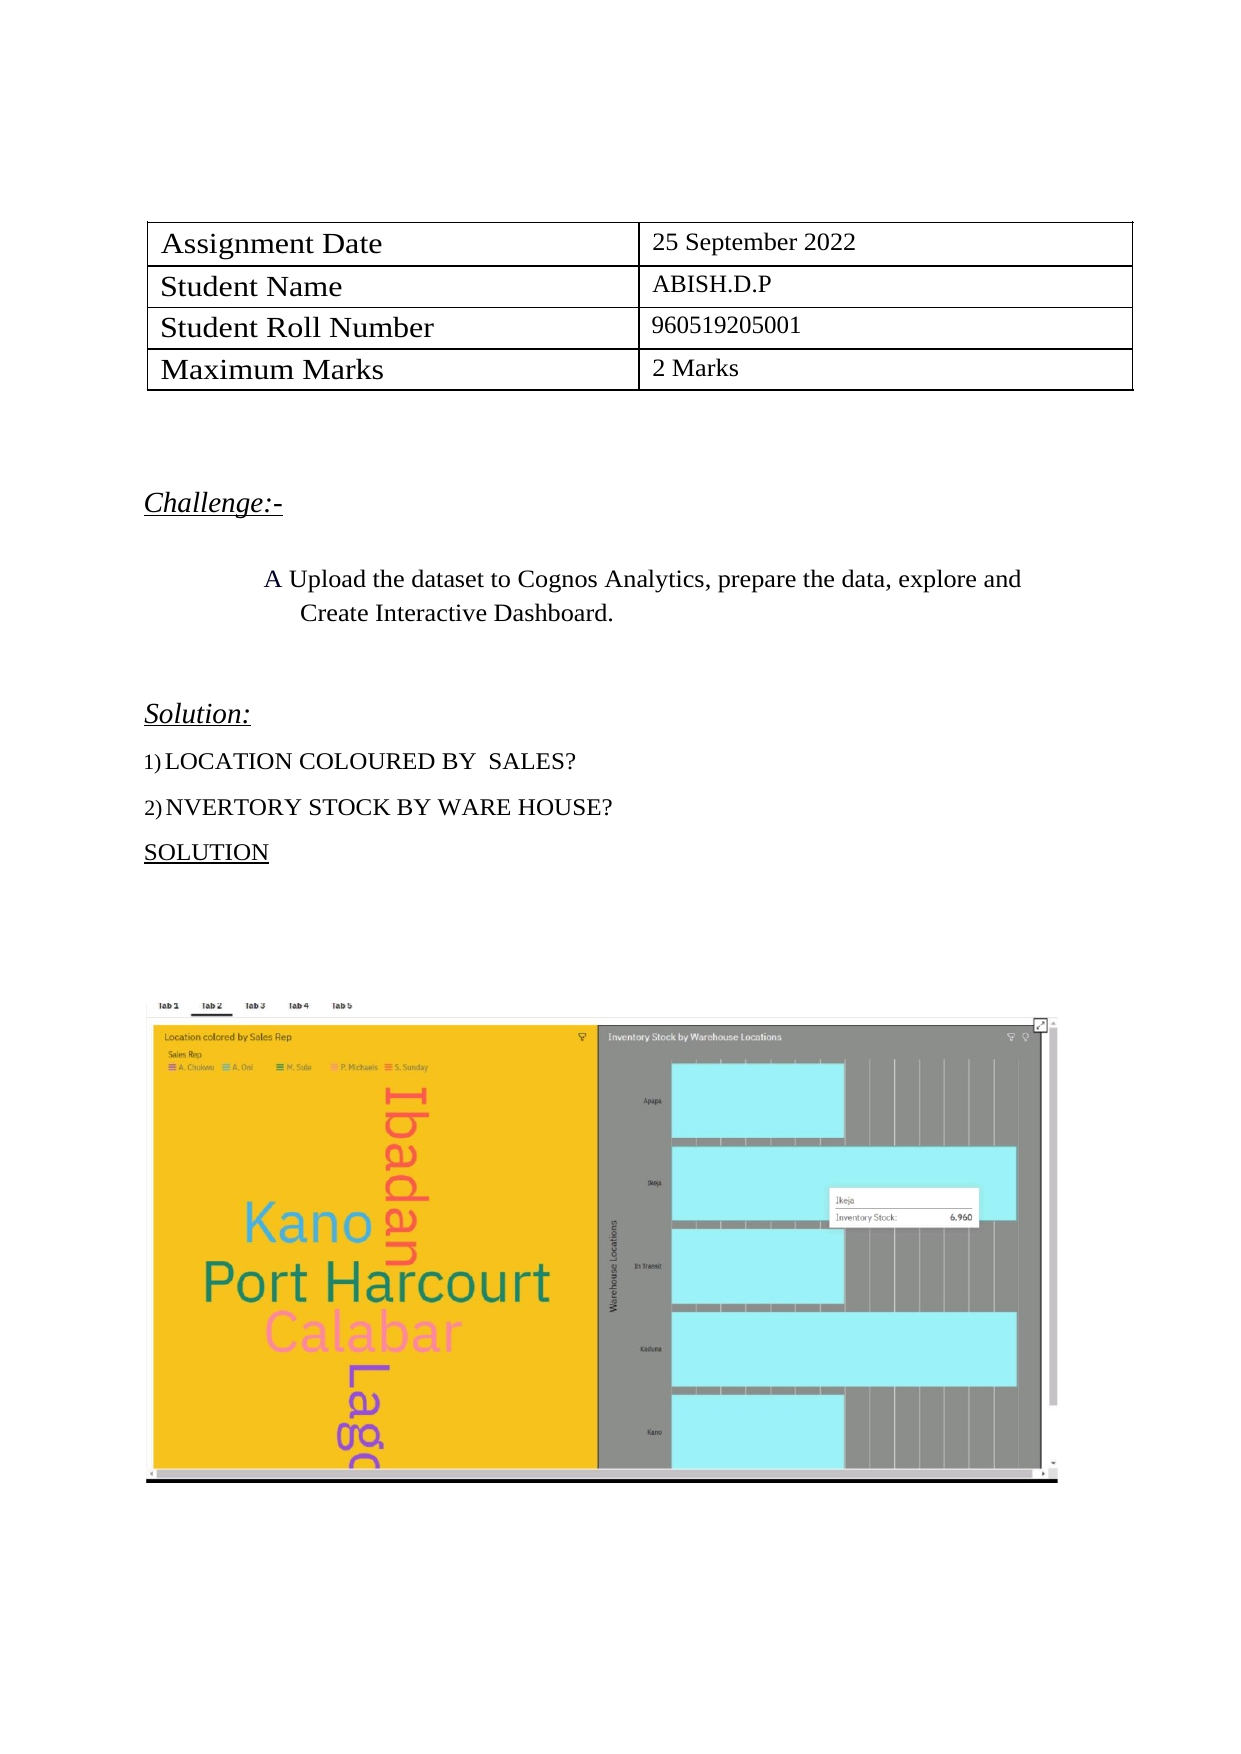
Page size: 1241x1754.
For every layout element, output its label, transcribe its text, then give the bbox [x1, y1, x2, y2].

table_cell Student Roll Number [148, 308, 638, 348]
text A Upload the dataset to Cognos Analytics, prepare the data, explore and Create Interactive Dashboard. [263, 564, 1089, 627]
list NVERTORY STOCK BY WARE HOUSE? SOLUTION [144, 793, 619, 866]
subtitle Challenge:- [143, 486, 1144, 519]
table_cell Maximum Marks [148, 350, 638, 389]
subtitle Solution: [144, 696, 1144, 729]
table_header Assignment Date [148, 223, 638, 265]
subtitle LOCATION COLOURED BY SALES? [143, 747, 1144, 774]
table_cell 2 Marks [640, 350, 1132, 389]
table_cell ABISH.D.P [640, 267, 1132, 307]
table_cell Student Name [148, 267, 638, 307]
table_cell 960519205001 [640, 308, 1132, 348]
table_header 25 September 2022 [640, 223, 1132, 265]
picture [146, 1003, 1058, 1483]
